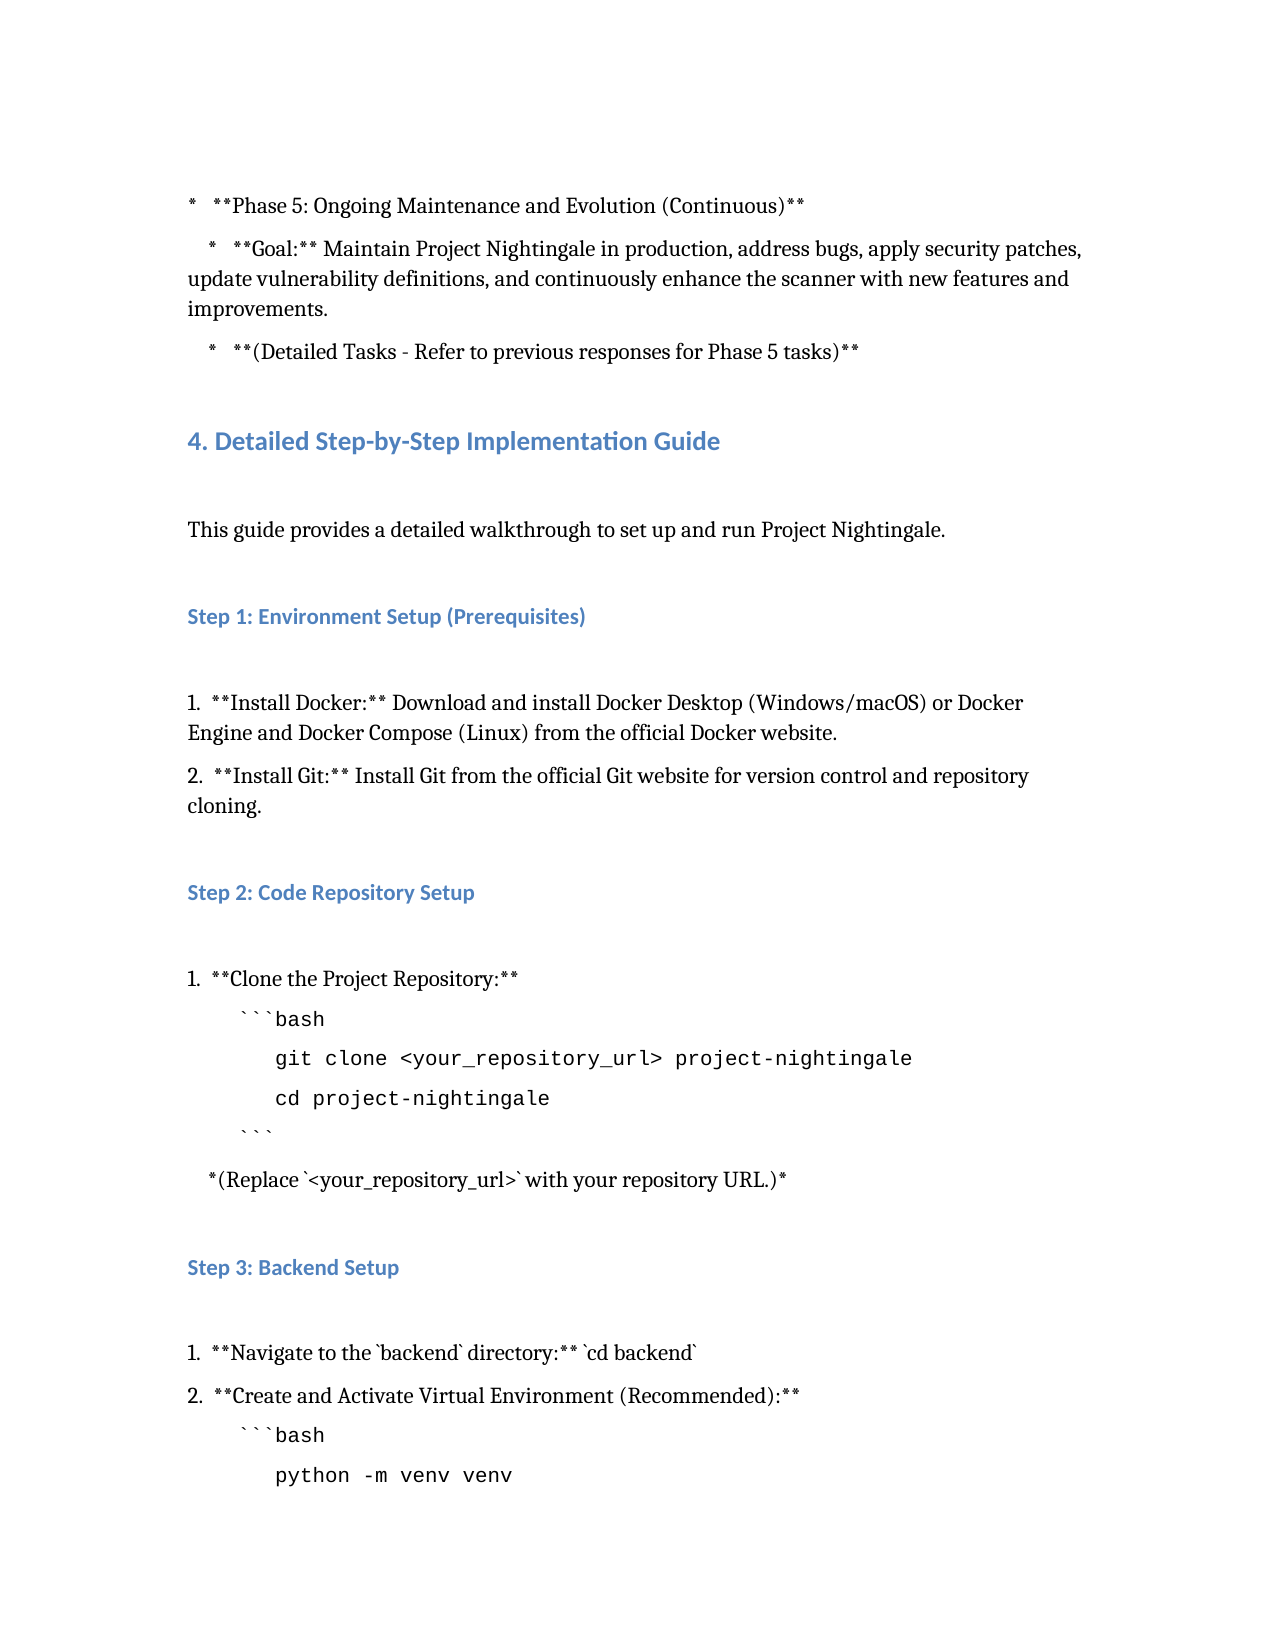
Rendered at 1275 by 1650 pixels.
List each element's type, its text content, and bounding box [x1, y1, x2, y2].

text * **Phase 5: Ongoing Maintenance and Evolution (Continuous)** [187, 193, 1087, 219]
text 1. **Clone the Project Repository:** [187, 966, 1087, 992]
text ```bash [187, 1008, 1087, 1032]
text 2. **Install Git:** Install Git from the official Git website for version control and repository cloning. [187, 763, 1087, 819]
text 1. **Install Docker:** Download and install Docker Desktop (Windows/macOS) or Docker Engine and Docker Compose (Linux) from the official Docker website. [187, 690, 1087, 746]
text * **Goal:** Maintain Project Nightingale in production, address bugs, apply security patches, update vulnerability definitions, and continuously enhance the scanner with new features and improvements. [187, 235, 1087, 322]
subtitle 4. Detailed Step-by-Step Implementation Guide [187, 424, 1087, 457]
text ```bash [187, 1426, 1087, 1449]
subtitle Step 2: Code Repository Setup [187, 878, 1087, 906]
text cd project-nightingale [225, 1088, 1087, 1112]
text This guide provides a detailed walkthrough to set up and run Project Nightingale. [187, 517, 1087, 543]
text ``` [187, 1128, 1087, 1151]
text *(Replace `<your_repository_url>` with your repository URL.)* [187, 1167, 1087, 1194]
text python -m venv venv [225, 1465, 1087, 1489]
text * **(Detailed Tasks - Refer to previous responses for Phase 5 tasks)** [187, 338, 1087, 365]
text 2. **Create and Activate Virtual Environment (Recommended):** [187, 1383, 1087, 1409]
subtitle Step 3: Backend Setup [187, 1253, 1087, 1281]
text 1. **Navigate to the `backend` directory:** `cd backend` [187, 1340, 1087, 1366]
subtitle Step 1: Environment Setup (Prerequisites) [187, 602, 1087, 631]
text git clone <your_repository_url> project-nightingale [225, 1048, 1087, 1072]
